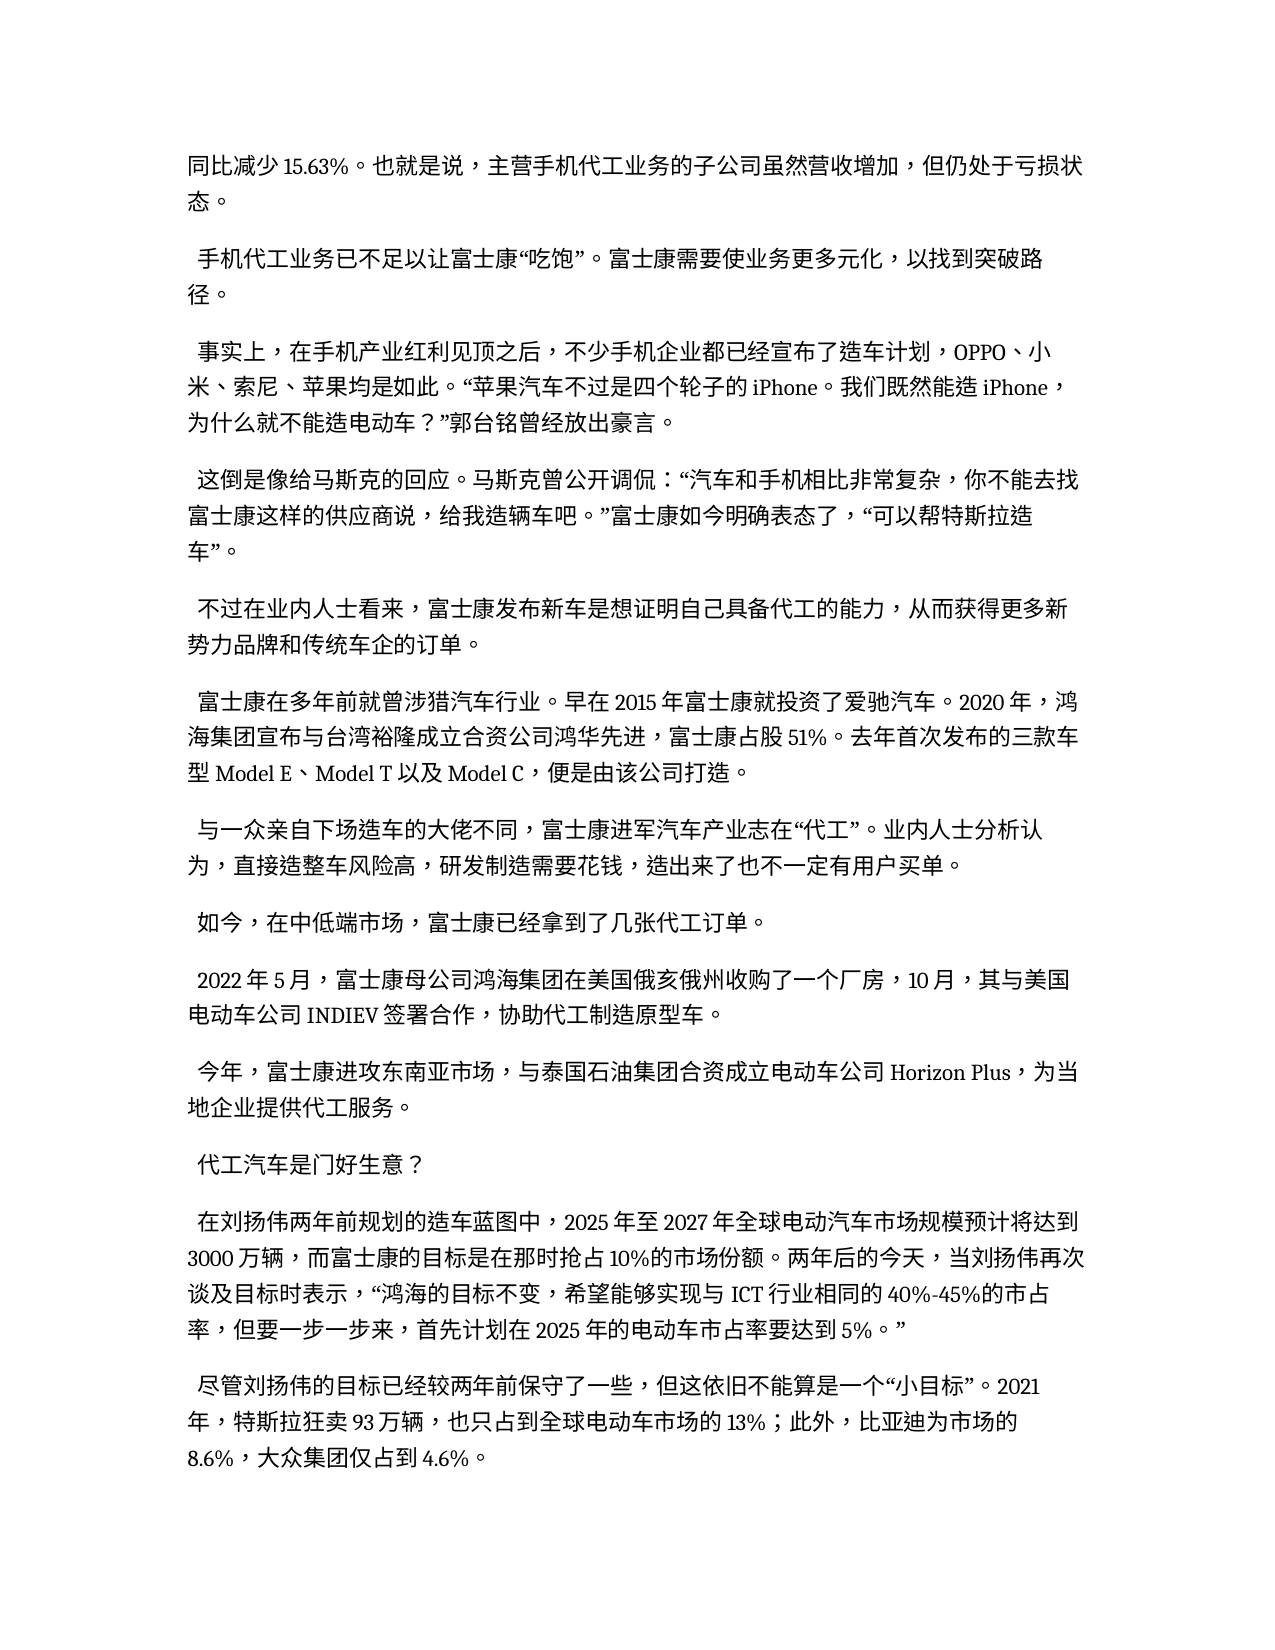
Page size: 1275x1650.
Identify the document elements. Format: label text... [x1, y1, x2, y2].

text 事实上，在手机产业红利见顶之后，不少手机企业都已经宣布了造车计划，OPPO、小米、索尼、苹果均是如此。“苹果汽车不过是四个轮子的iPhone。我们既然能造iPhone，为什么就不能造电动车？”郭台铭曾经放出豪言。 [187, 335, 1087, 438]
text 富士康在多年前就曾涉猎汽车行业。早在2015年富士康就投资了爱驰汽车。2020年，鸿海集团宣布与台湾裕隆成立合资公司鸿华先进，富士康占股51%。去年首次发布的三款车型Model E、Model T以及Model C，便是由该公司打造。 [187, 685, 1087, 788]
text 手机代工业务已不足以让富士康“吃饱”。富士康需要使业务更多元化，以找到突破路径。 [187, 243, 1087, 310]
text 今年，富士康进攻东南亚市场，与泰国石油集团合资成立电动车公司Horizon Plus，为当地企业提供代工服务。 [187, 1056, 1087, 1123]
text 这倒是像给马斯克的回应。马斯克曾公开调侃：“汽车和手机相比非常复杂，你不能去找富士康这样的供应商说，给我造辆车吧。”富士康如今明确表态了，“可以帮特斯拉造车”。 [187, 464, 1087, 567]
text 尽管刘扬伟的目标已经较两年前保守了一些，但这依旧不能算是一个“小目标”。2021年，特斯拉狂卖93万辆，也只占到全球电动车市场的13%；此外，比亚迪为市场的8.6%，大众集团仅占到4.6%。 [187, 1370, 1087, 1473]
text 代工汽车是门好生意？ [187, 1149, 1087, 1180]
text 不过在业内人士看来，富士康发布新车是想证明自己具备代工的能力，从而获得更多新势力品牌和传统车企的订单。 [187, 593, 1087, 660]
text 在刘扬伟两年前规划的造车蓝图中，2025年至2027年全球电动汽车市场规模预计将达到3000万辆，而富士康的目标是在那时抢占10%的市场份额。两年后的今天，当刘扬伟再次谈及目标时表示，“鸿海的目标不变，希望能够实现与 ICT 行业相同的40%-45%的市占率，但要一步一步来，首先计划在2025年的电动车市占率要达到5%。” [187, 1206, 1087, 1345]
text 如今，在中低端市场，富士康已经拿到了几张代工订单。 [187, 907, 1087, 938]
text 与一众亲自下场造车的大佬不同，富士康进军汽车产业志在“代工”。业内人士分析认为，直接造整车风险高，研发制造需要花钱，造出来了也不一定有用户买单。 [187, 814, 1087, 881]
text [187, 150, 1087, 217]
text 2022年5月，富士康母公司鸿海集团在美国俄亥俄州收购了一个厂房，10月，其与美国电动车公司INDIEV签署合作，协助代工制造原型车。 [187, 963, 1087, 1031]
